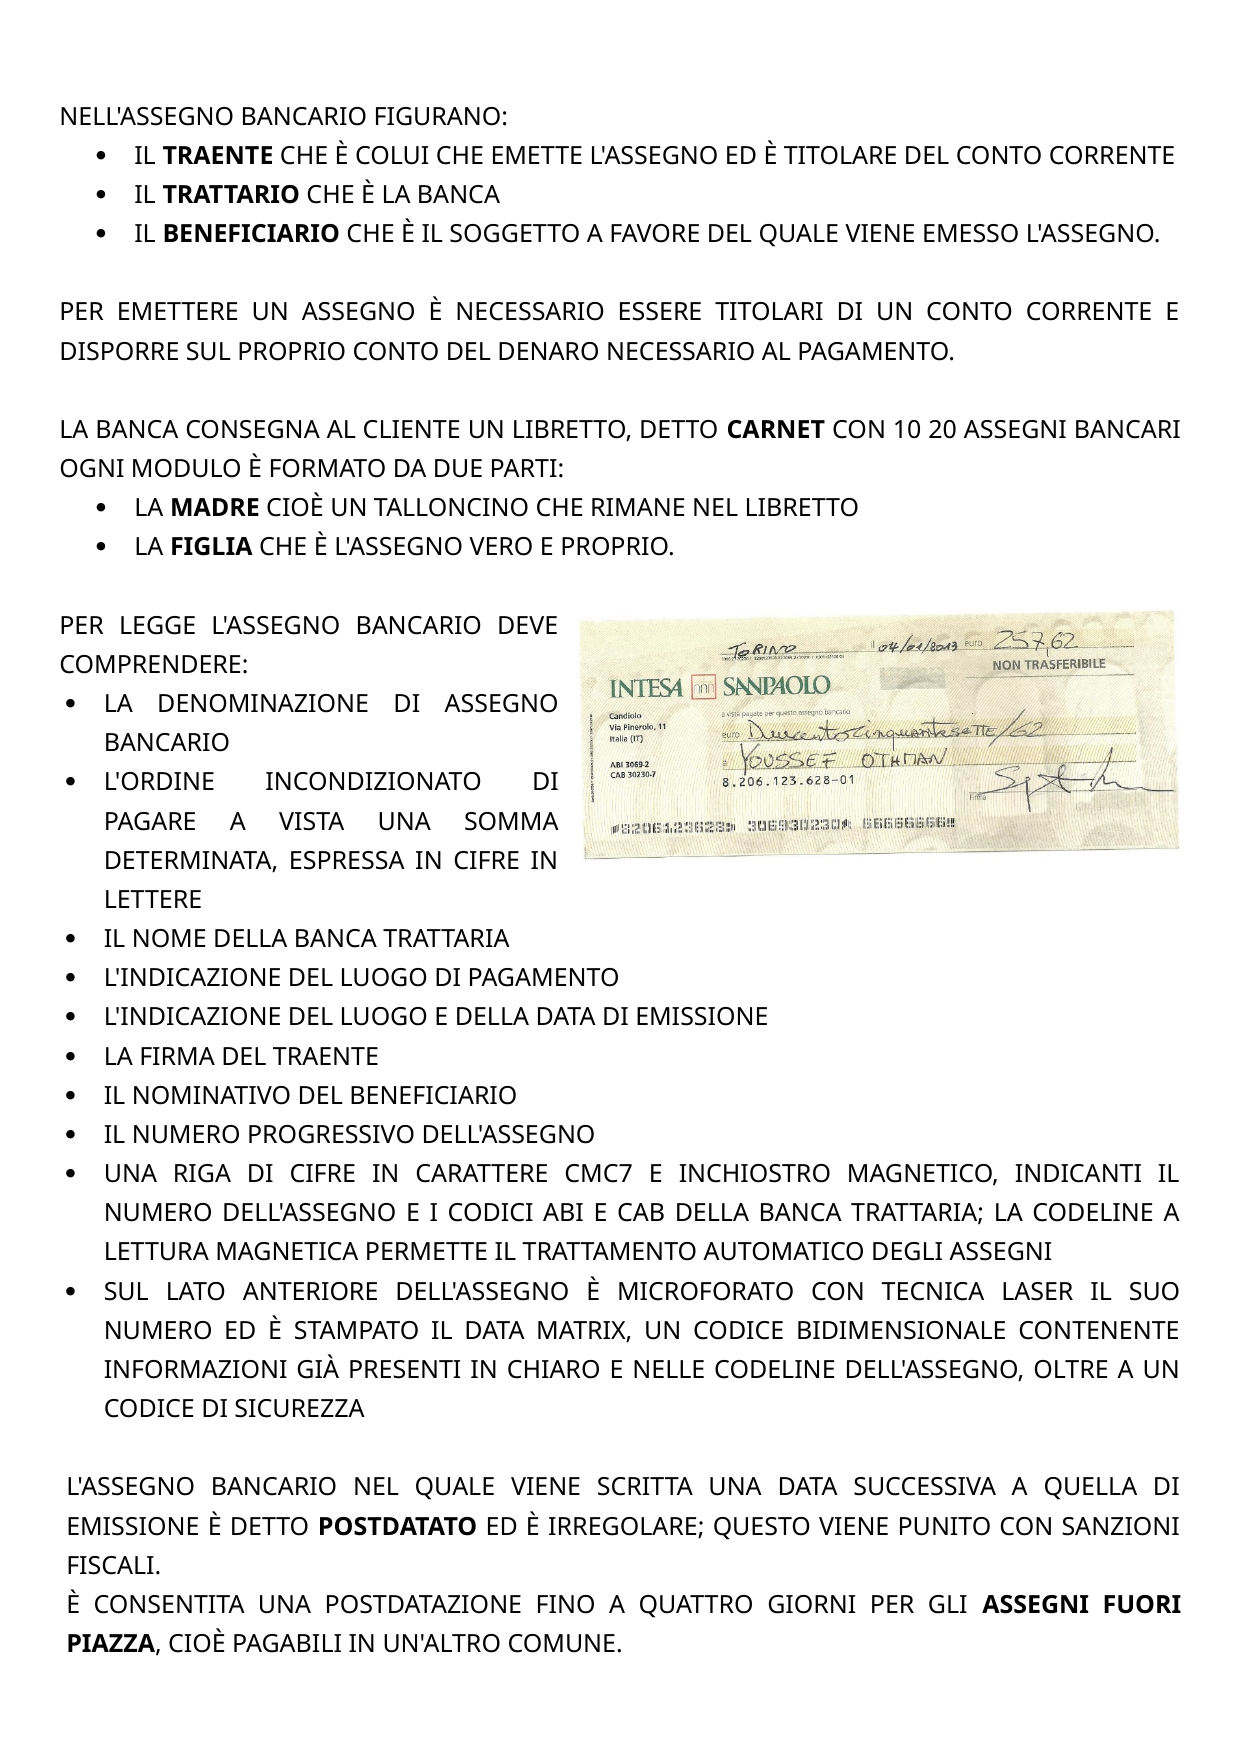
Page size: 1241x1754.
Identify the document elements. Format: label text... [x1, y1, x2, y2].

text NELL'ASSEGNO BANCARIO FIGURANO: [59, 98, 1181, 132]
list SUL LATO ANTERIORE DELL'ASSEGNO È MICROFORATO CON TECNICA LASER IL SUO NUMERO ED È STAMPATO IL DATA MATRIX, UN CODICE BIDIMENSIONALE CONTENENTE INFORMAZIONI GIÀ PRESENTI IN CHIARO E NELLE CODELINE DELL'ASSEGNO, OLTRE A UN CODICE DI SICUREZZA [66, 1273, 1181, 1425]
text LA BANCA CONSEGNA AL CLIENTE UN LIBRETTO, DETTO CARNET CON 10 20 ASSEGNI BANCARI OGNI MODULO È FORMATO DA DUE PARTI: [59, 412, 1181, 485]
list L'INDICAZIONE DEL LUOGO E DELLA DATA DI EMISSIONE [66, 999, 1181, 1033]
list IL TRAENTE CHE È COLUI CHE EMETTE L'ASSEGNO ED È TITOLARE DEL CONTO CORRENTE [97, 137, 1181, 171]
text È CONSENTITA UNA POSTDATAZIONE FINO A QUATTRO GIORNI PER GLI ASSEGNI FUORI PIAZZA, CIOÈ PAGABILI IN UN'ALTRO COMUNE. [66, 1587, 1181, 1660]
list IL NUMERO PROGRESSIVO DELL'ASSEGNO [66, 1117, 1181, 1151]
list LA MADRE CIOÈ UN TALLONCINO CHE RIMANE NEL LIBRETTO [97, 490, 1181, 524]
text L'ASSEGNO BANCARIO NEL QUALE VIENE SCRITTA UNA DATA SUCCESSIVA A QUELLA DI EMISSIONE È DETTO POSTDATATO ED È IRREGOLARE; QUESTO VIENE PUNITO CON SANZIONI FISCALI. [66, 1469, 1181, 1581]
picture [577, 609, 1182, 870]
list LA DENOMINAZIONE DI ASSEGNO BANCARIO [66, 686, 577, 759]
list IL NOME DELLA BANCA TRATTARIA [66, 921, 1181, 955]
list UNA RIGA DI CIFRE IN CARATTERE CMC7 E INCHIOSTRO MAGNETICO, INDICANTI IL NUMERO DELL'ASSEGNO E I CODICI ABI E CAB DELLA BANCA TRATTARIA; LA CODELINE A LETTURA MAGNETICA PERMETTE IL TRATTAMENTO AUTOMATICO DEGLI ASSEGNI [66, 1156, 1181, 1268]
list LA FIRMA DEL TRAENTE [66, 1038, 1181, 1072]
list IL TRATTARIO CHE È LA BANCA [97, 177, 1181, 211]
list L'INDICAZIONE DEL LUOGO DI PAGAMENTO [66, 960, 1181, 994]
list IL BENEFICIARIO CHE È IL SOGGETTO A FAVORE DEL QUALE VIENE EMESSO L'ASSEGNO. [97, 216, 1181, 250]
list L'ORDINE INCONDIZIONATO DI PAGARE A VISTA UNA SOMMA DETERMINATA, ESPRESSA IN CIFRE IN LETTERE [66, 764, 1181, 916]
text PER EMETTERE UN ASSEGNO È NECESSARIO ESSERE TITOLARI DI UN CONTO CORRENTE E DISPORRE SUL PROPRIO CONTO DEL DENARO NECESSARIO AL PAGAMENTO. [59, 294, 1181, 367]
text PER LEGGE L'ASSEGNO BANCARIO DEVE COMPRENDERE: [59, 607, 1181, 681]
list IL NOMINATIVO DEL BENEFICIARIO [66, 1077, 1181, 1111]
list LA FIGLIA CHE È L'ASSEGNO VERO E PROPRIO. [97, 529, 1181, 563]
